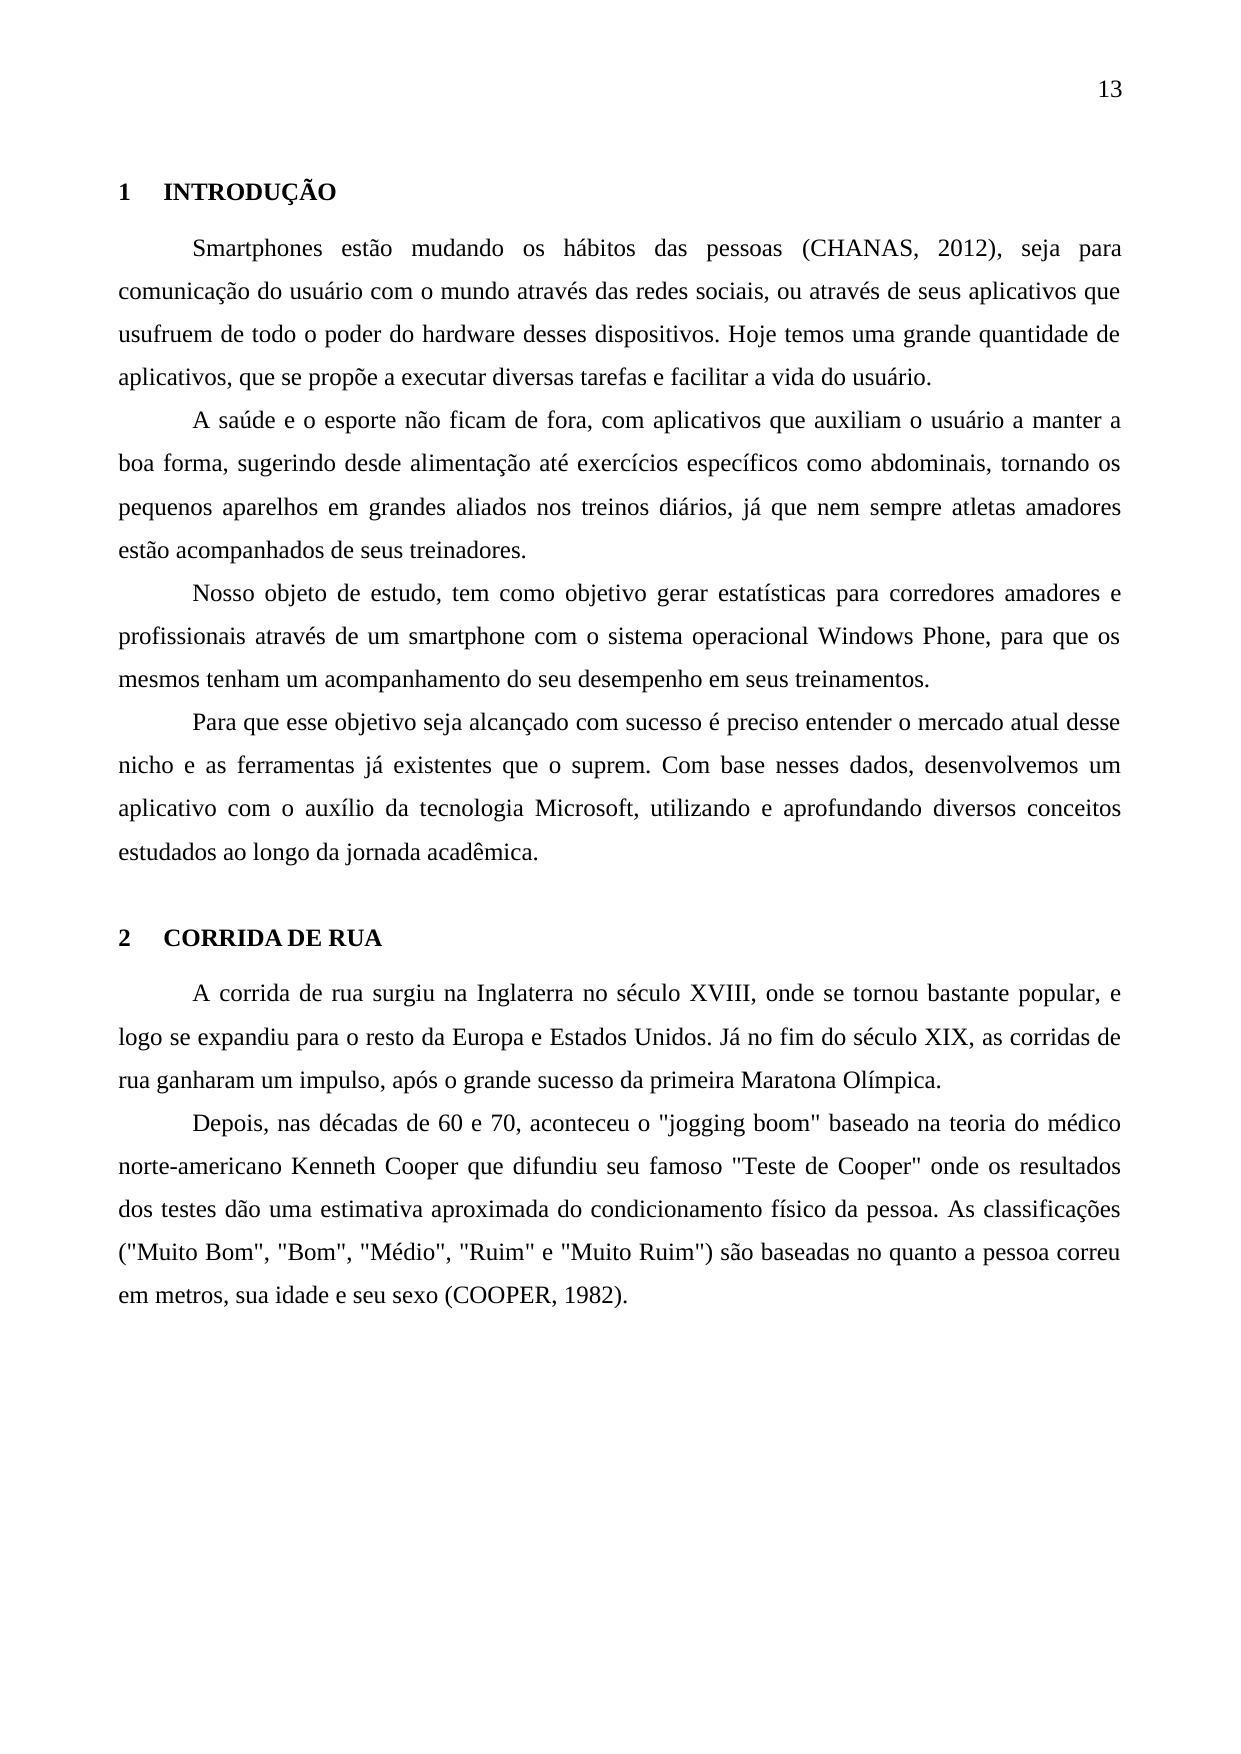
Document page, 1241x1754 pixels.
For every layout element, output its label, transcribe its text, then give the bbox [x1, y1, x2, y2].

subtitle Introdução [118, 177, 1122, 206]
text A saúde e o esporte não ficam de fora, com aplicativos que auxiliam o usuário a manter a boa forma, sugerindo desde alimentação até exercícios específicos como abdominais, tornando os pequenos aparelhos em grandes aliados nos treinos diários, já que nem sempre atletas amadores estão acompanhados de seus treinadores. [118, 405, 1122, 563]
text Nosso objeto de estudo, tem como objetivo gerar estatísticas para corredores amadores e profissionais através de um smartphone com o sistema operacional Windows Phone, para que os mesmos tenham um acompanhamento do seu desempenho em seus treinamentos. [118, 578, 1122, 693]
text Para que esse objetivo seja alcançado com sucesso é preciso entender o mercado atual desse nicho e as ferramentas já existentes que o suprem. Com base nesses dados, desenvolvemos um aplicativo com o auxílio da tecnologia Microsoft, utilizando e aprofundando diversos conceitos estudados ao longo da jornada acadêmica. [118, 707, 1122, 865]
text A corrida de rua surgiu na Inglaterra no século XVIII, onde se tornou bastante popular, e logo se expandiu para o resto da Europa e Estados Unidos. Já no fim do século XIX, as corridas de rua ganharam um impulso, após o grande sucesso da primeira Maratona Olímpica. [118, 978, 1122, 1093]
text Smartphones estão mudando os hábitos das pessoas, seja para comunicação do usuário com o mundo através das redes sociais, ou através de seus aplicativos que usufruem de todo o poder do hardware desses dispositivos. Hoje temos uma grande quantidade de aplicativos, que se propõe a executar diversas tarefas e facilitar a vida do usuário. [118, 233, 1122, 391]
subtitle Corrida de Rua [118, 923, 1122, 952]
text Depois, nas décadas de 60 e 70, aconteceu o "jogging boom" baseado na teoria do médico norte-americano Kenneth Cooper que difundiu seu famoso "Teste de Cooper" onde os resultados dos testes dão uma estimativa aproximada do condicionamento físico da pessoa. As classificações ("Muito Bom", "Bom", "Médio", "Ruim" e "Muito Ruim") são baseadas no quanto a pessoa correu em metros, sua idade e seu sexo (COOPER, 1982). [118, 1108, 1122, 1309]
